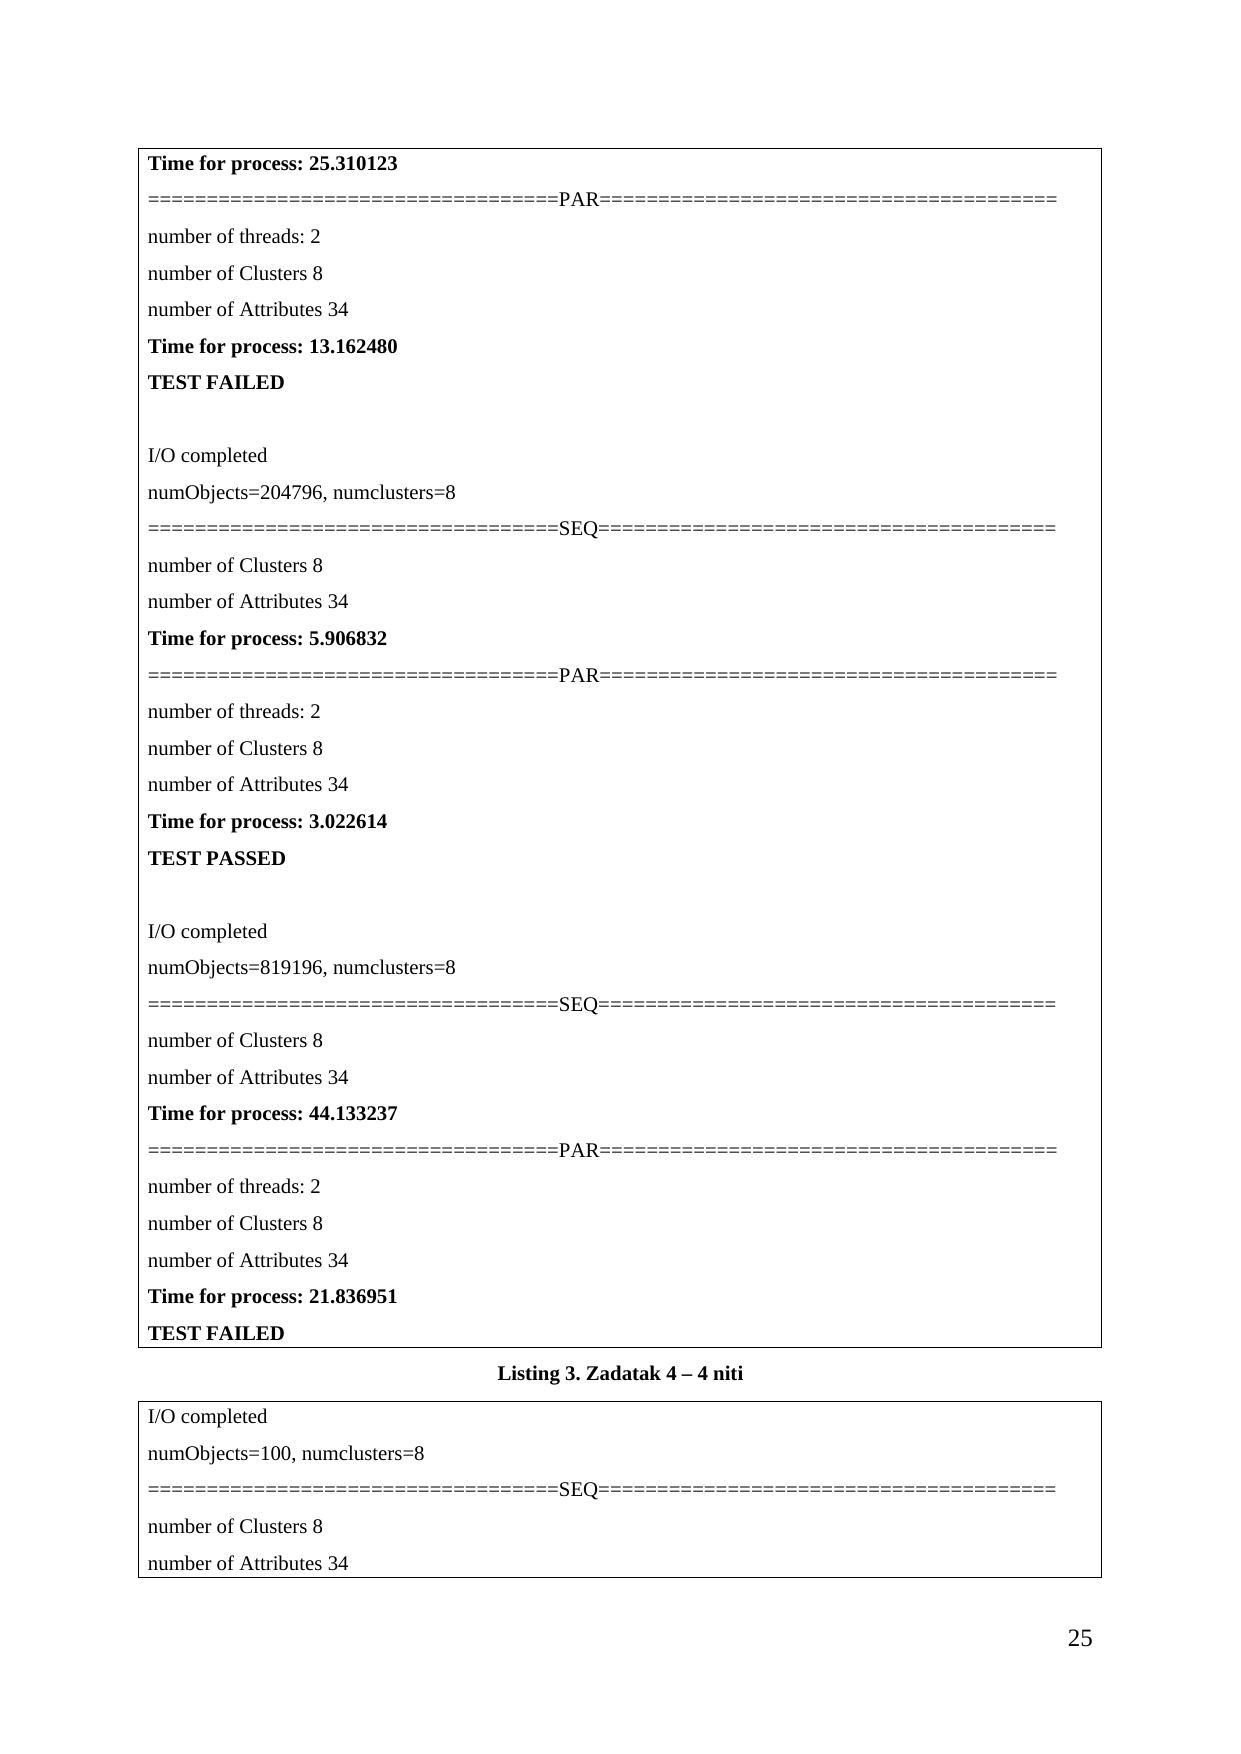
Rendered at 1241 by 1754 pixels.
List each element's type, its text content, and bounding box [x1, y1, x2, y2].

text Listing 3. Zadatak 4 – 4 niti [148, 1360, 1093, 1384]
text numObjects=100, numclusters=8 [139, 1438, 1101, 1465]
text number of Attributes 34 [139, 1244, 1101, 1272]
text Time for process: 3.022614 [139, 806, 1101, 833]
text number of Clusters 8 [139, 1025, 1101, 1052]
text number of threads: 2 [139, 1171, 1101, 1198]
text ===================================PAR======================================= [139, 184, 1101, 211]
text numObjects=819196, numclusters=8 [139, 952, 1101, 979]
text Time for process: 21.836951 [139, 1281, 1101, 1308]
text TEST FAILED [139, 367, 1101, 394]
text number of Attributes 34 [139, 294, 1101, 321]
text number of Clusters 8 [139, 1511, 1101, 1538]
text numObjects=204796, numclusters=8 [139, 477, 1101, 504]
text I/O completed [139, 440, 1101, 467]
text TEST FAILED [139, 1318, 1101, 1347]
text ===================================SEQ======================================= [139, 988, 1101, 1016]
text I/O completed [139, 1402, 1101, 1428]
text number of Clusters 8 [139, 550, 1101, 577]
text ===================================SEQ======================================= [139, 1474, 1101, 1501]
text Time for process: 44.133237 [139, 1098, 1101, 1125]
text number of Clusters 8 [139, 733, 1101, 760]
text number of threads: 2 [139, 221, 1101, 248]
text I/O completed [139, 915, 1101, 943]
text number of Clusters 8 [139, 257, 1101, 284]
text Time for process: 25.310123 [139, 149, 1101, 175]
text TEST PASSED [139, 842, 1101, 869]
text number of threads: 2 [139, 696, 1101, 723]
text ===================================PAR======================================= [139, 1135, 1101, 1162]
text number of Attributes 34 [139, 586, 1101, 613]
text ===================================SEQ======================================= [139, 513, 1101, 540]
text Time for process: 5.906832 [139, 623, 1101, 650]
text number of Attributes 34 [139, 1547, 1101, 1577]
text number of Attributes 34 [139, 1062, 1101, 1089]
text number of Clusters 8 [139, 1208, 1101, 1235]
text number of Attributes 34 [139, 769, 1101, 796]
text ===================================PAR======================================= [139, 659, 1101, 687]
text Time for process: 13.162480 [139, 330, 1101, 358]
